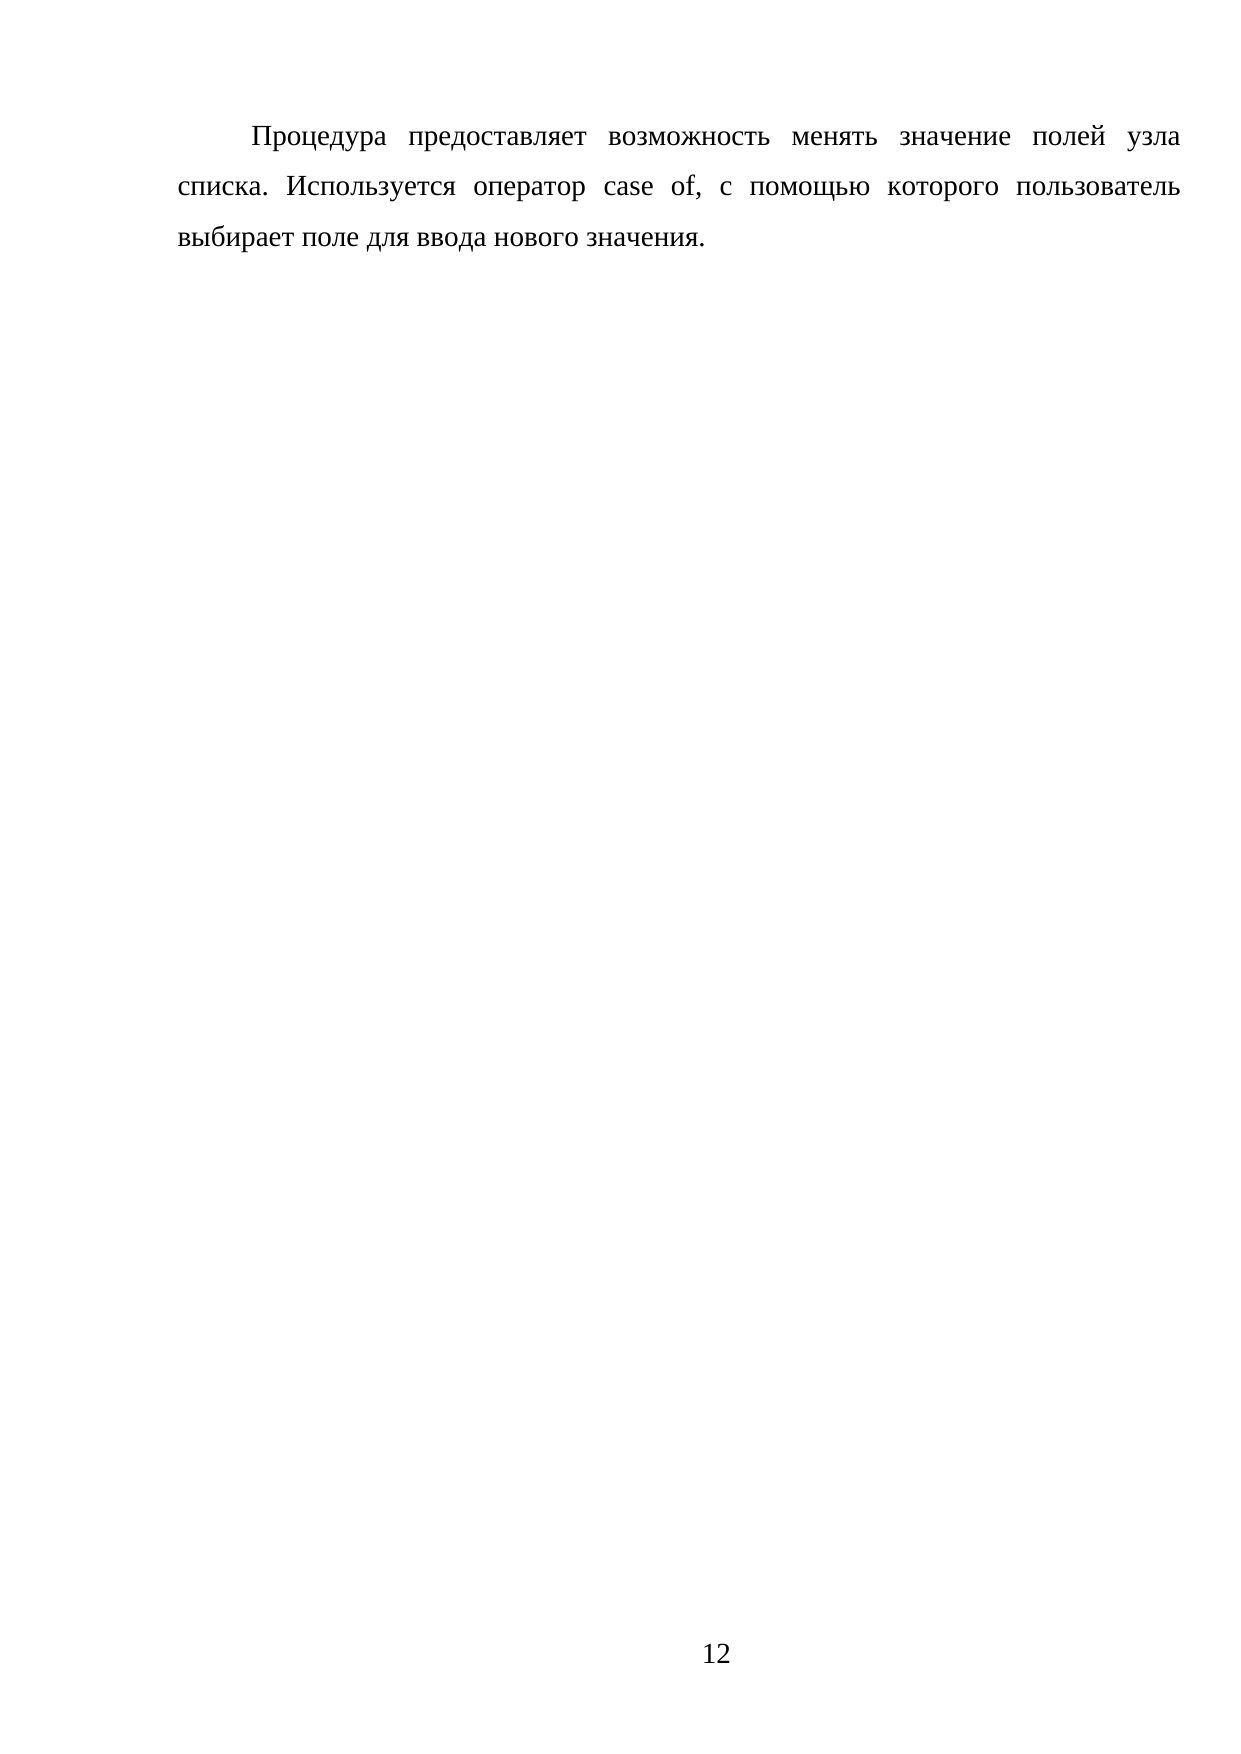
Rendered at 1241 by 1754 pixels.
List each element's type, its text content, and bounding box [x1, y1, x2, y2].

text Процедура предоставляет возможность менять значение полей узла списка. Используется оператор case of, с помощью которого пользователь выбирает поле для ввода нового значения. [177, 118, 1181, 252]
